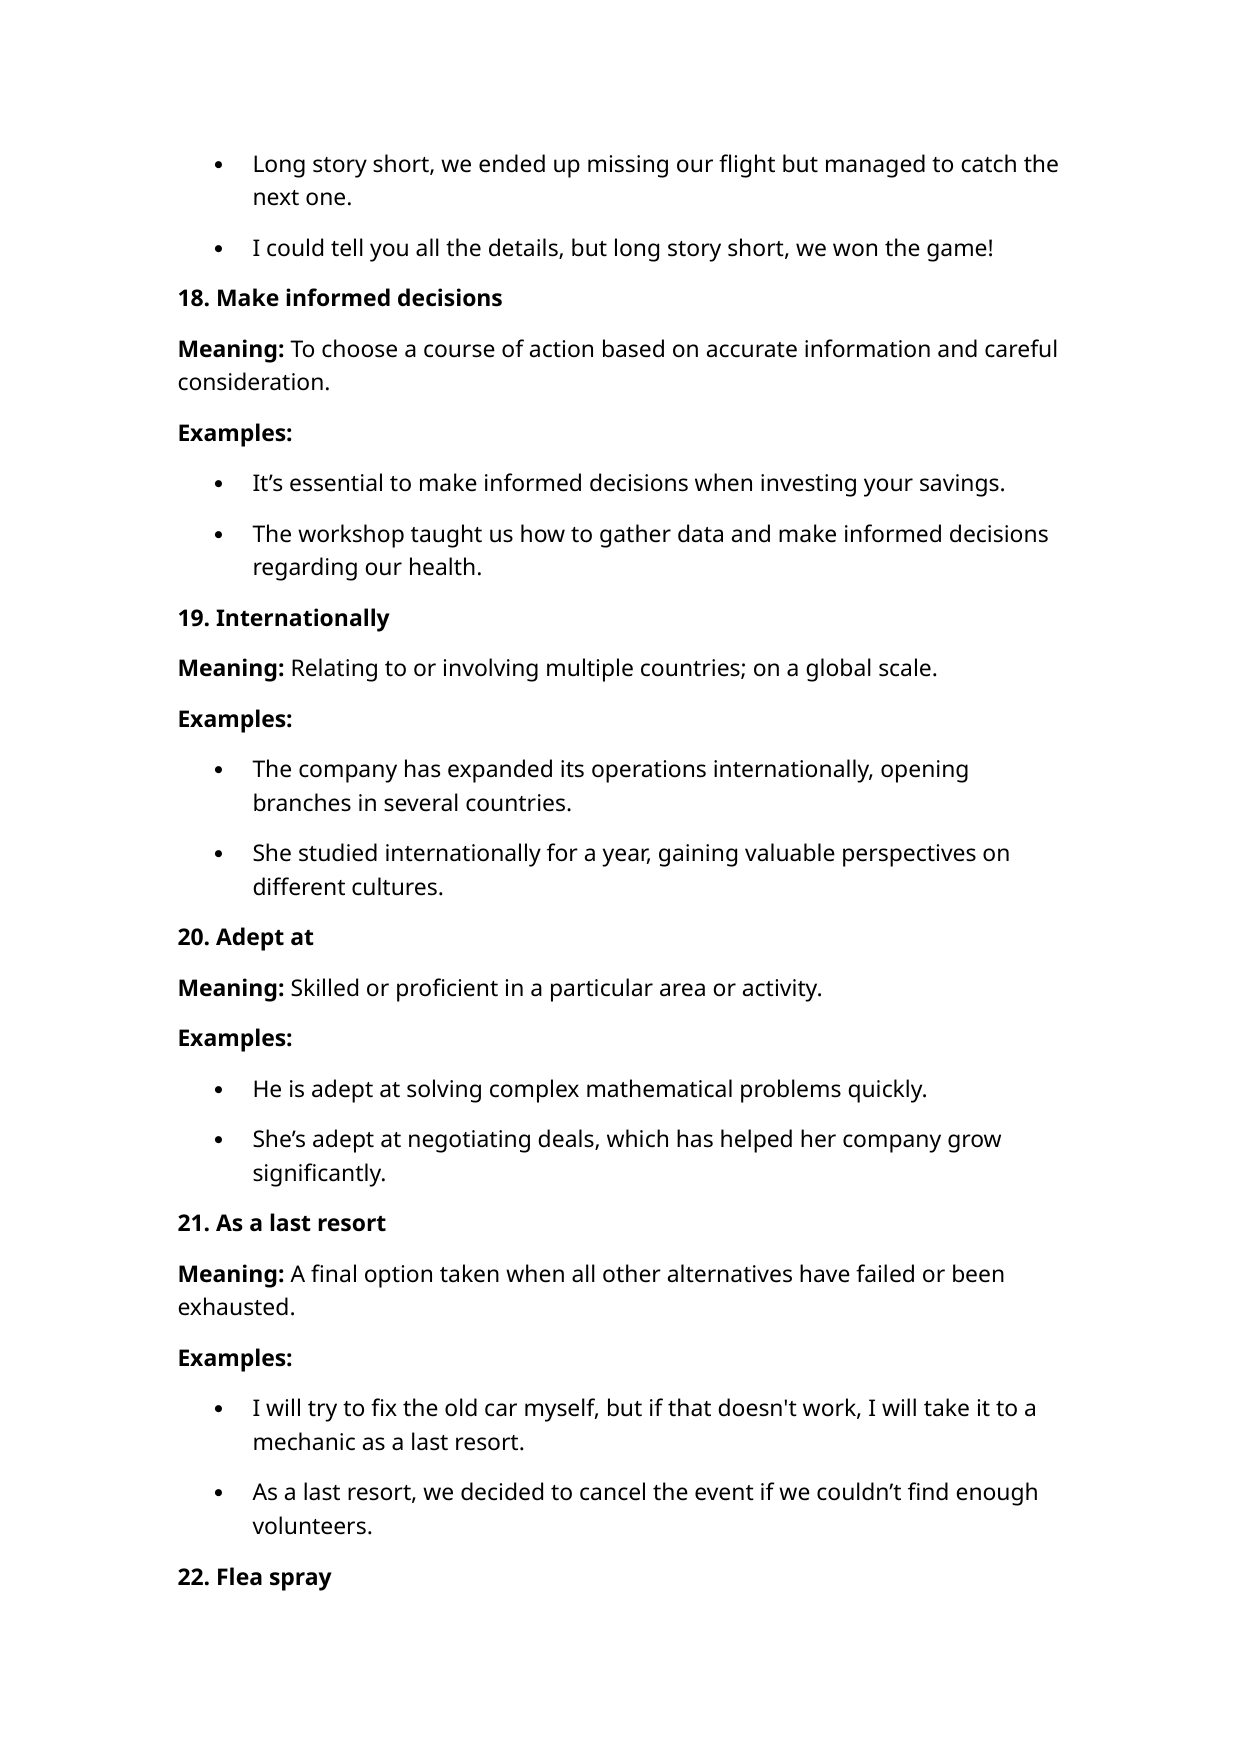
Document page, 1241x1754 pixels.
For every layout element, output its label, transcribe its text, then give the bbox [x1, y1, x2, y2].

text Meaning: Skilled or proficient in a particular area or activity. [177, 972, 1063, 1003]
text 20. Adept at [177, 921, 1063, 953]
text Meaning: To choose a course of action based on accurate information and careful consideration. [177, 333, 1063, 398]
list I could tell you all the details, but long story short, we won the game! [215, 232, 1063, 263]
list Long story short, we ended up missing our flight but managed to catch the next one. [215, 148, 1063, 213]
list The company has expanded its operations internationally, opening branches in several countries. [215, 753, 1063, 818]
list I will try to fix the old car myself, but if that doesn't work, I will take it to a mechanic as a last resort. [215, 1392, 1063, 1457]
text Examples: [177, 1342, 1063, 1373]
text 18. Make informed decisions [177, 282, 1063, 313]
text Examples: [177, 1022, 1063, 1053]
text 21. As a last resort [177, 1207, 1063, 1238]
text Meaning: A final option taken when all other alternatives have failed or been exhausted. [177, 1258, 1063, 1323]
list The workshop taught us how to gather data and make informed decisions regarding our health. [215, 518, 1063, 583]
text Meaning: Relating to or involving multiple countries; on a global scale. [177, 652, 1063, 683]
text Examples: [177, 417, 1063, 448]
text 19. Internationally [177, 602, 1063, 633]
text 22. Flea spray [177, 1561, 1063, 1592]
list She’s adept at negotiating deals, which has helped her company grow significantly. [215, 1123, 1063, 1188]
list As a last resort, we decided to cancel the event if we couldn’t find enough volunteers. [215, 1476, 1063, 1541]
list She studied internationally for a year, gaining valuable perspectives on different cultures. [215, 837, 1063, 902]
text Examples: [177, 703, 1063, 734]
list It’s essential to make informed decisions when investing your savings. [215, 467, 1063, 498]
list He is adept at solving complex mathematical problems quickly. [215, 1073, 1063, 1104]
